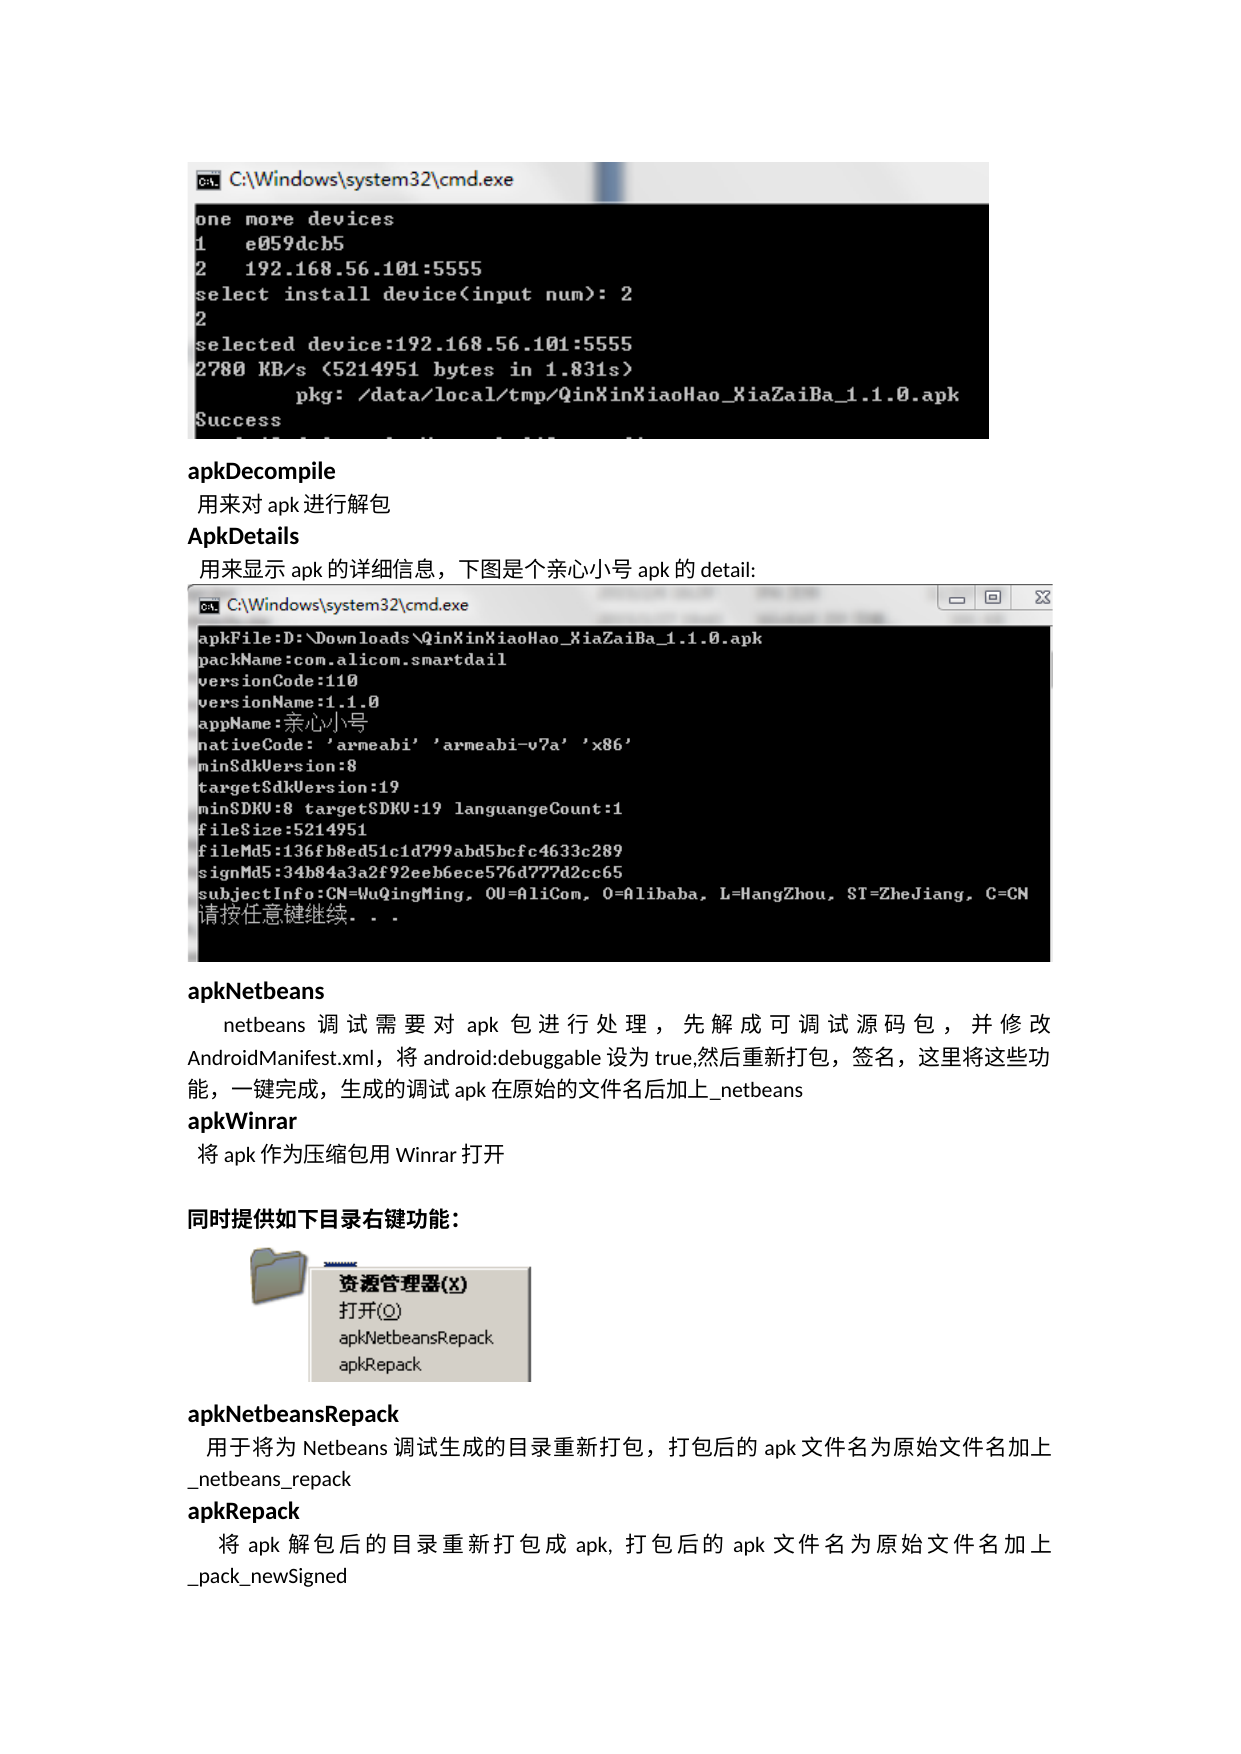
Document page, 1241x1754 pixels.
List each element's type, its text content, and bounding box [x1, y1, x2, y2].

text ApkDetails [187, 519, 1053, 552]
picture [202, 1234, 583, 1382]
text 将apk解包后的目录重新打包成apk, 打包后的apk文件名为原始文件名加上_pack_newSigned [187, 1527, 1053, 1592]
text netbeans调试需要对apk包进行处理，先解成可调试源码包，并修改AndroidManifest.xml，将android:debuggable设为true,然后重新打包，签名，这里将这些功能，一键完成，生成的调试apk在原始的文件名后加上_netbeans [187, 1007, 1053, 1104]
picture [187, 162, 989, 439]
text 用于将为Netbeans调试生成的目录重新打包，打包后的apk文件名为原始文件名加上_netbeans_repack [187, 1429, 1053, 1494]
text apkWinrar [187, 1104, 1053, 1137]
text 将apk作为压缩包用Winrar打开 [187, 1137, 1053, 1169]
text apkNetbeansRepack [187, 1397, 1053, 1429]
picture [187, 584, 1053, 962]
text apkRepack [187, 1494, 1053, 1527]
text 用来对apk进行解包 [187, 487, 1053, 519]
text apkDecompile [187, 454, 1053, 487]
text 同时提供如下目录右键功能： [187, 1202, 1053, 1234]
text apkNetbeans [187, 974, 1053, 1007]
text 用来显示apk的详细信息，下图是个亲心小号apk的detail: [187, 552, 1053, 584]
